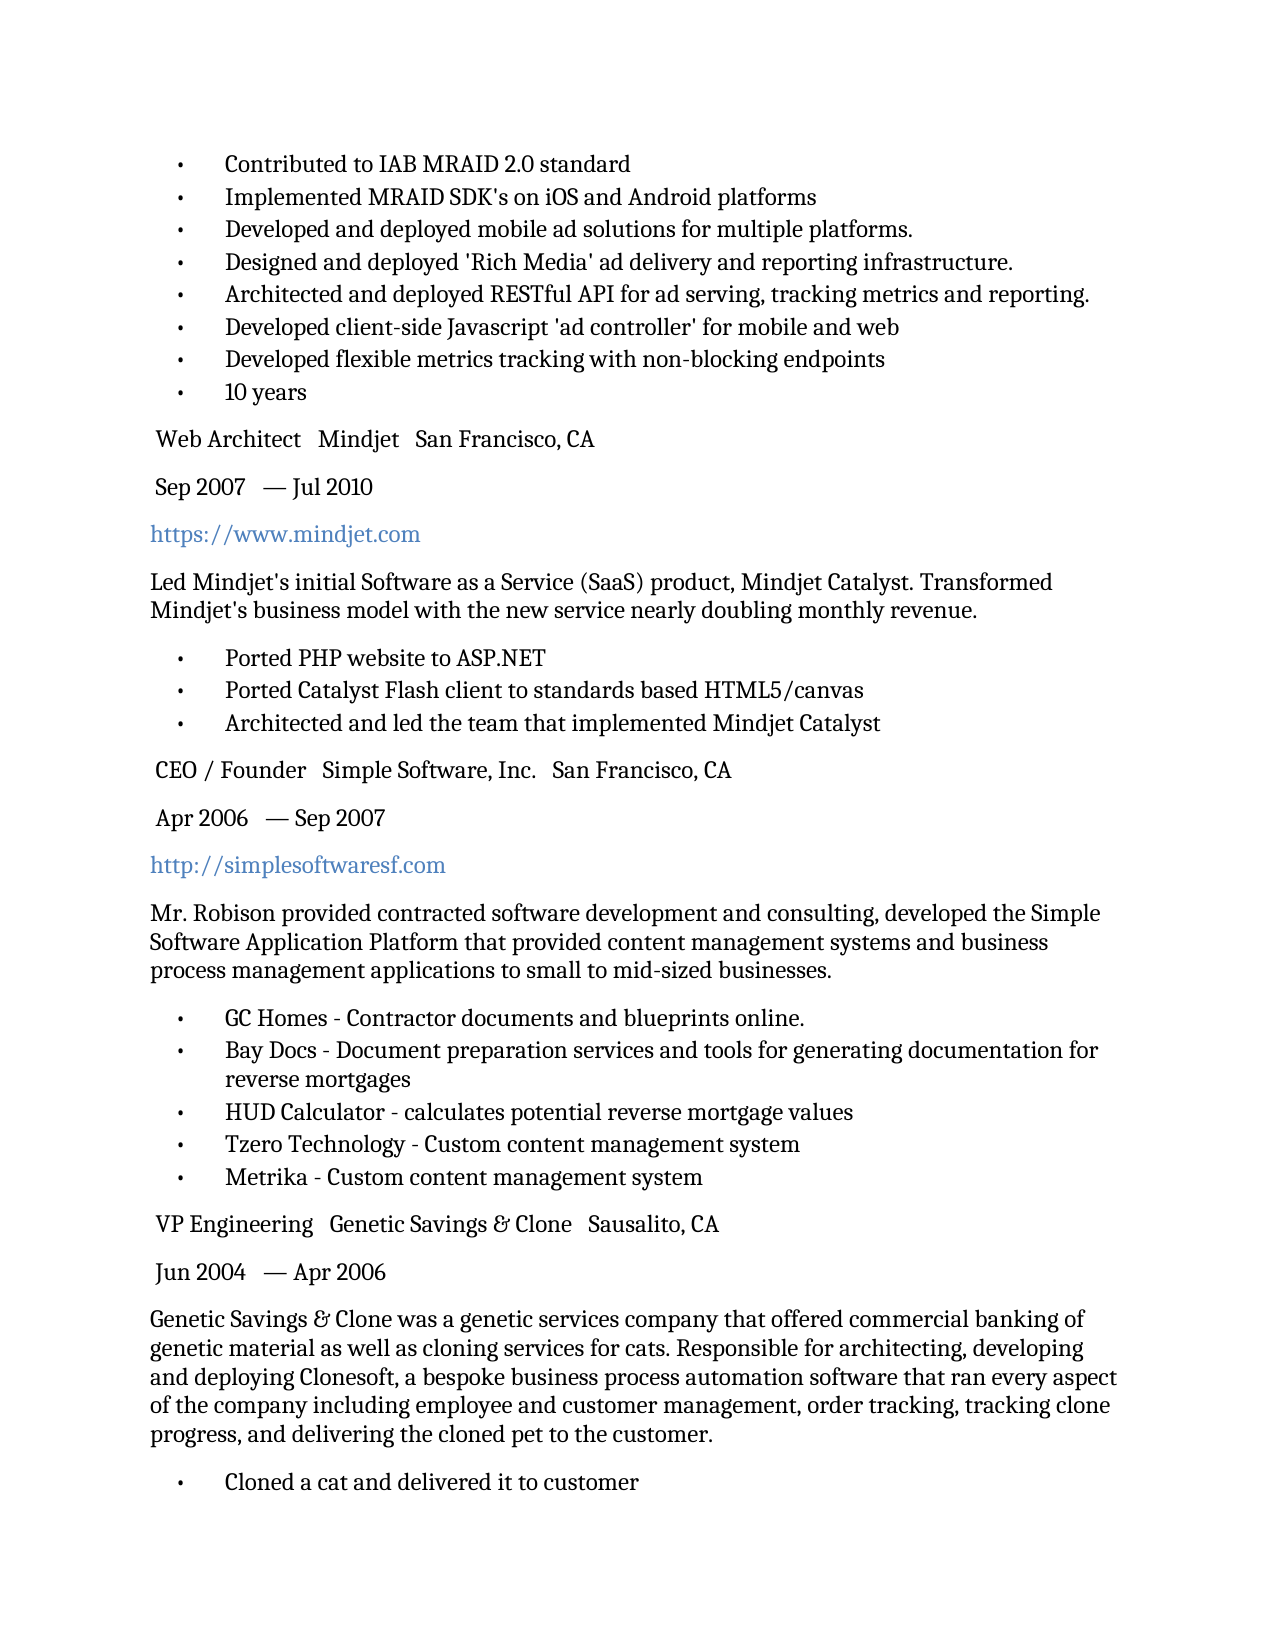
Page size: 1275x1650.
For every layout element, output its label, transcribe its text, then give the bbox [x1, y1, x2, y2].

text CEO / Founder Simple Software, Inc. San Francisco, CA [150, 756, 1125, 785]
text Jun 2004 — Apr 2006 [150, 1257, 1125, 1286]
text Apr 2006 — Sep 2007 [150, 804, 1125, 832]
text Genetic Savings & Clone was a genetic services company that offered commercial banking of genetic material as well as cloning services for cats. Responsible for architecting, developing and deploying Clonesoft, a bespoke business process automation software that ran every aspect of the company including employee and customer management, order tracking, tracking clone progress, and delivering the cloned pet to the customer. [150, 1305, 1125, 1449]
list Architected and deployed RESTful API for ad serving, tracking metrics and reporting. [175, 280, 1125, 309]
list Ported Catalyst Flash client to standards based HTML5/canvas [175, 676, 1125, 705]
list Designed and deployed 'Rich Media' ad delivery and reporting infrastructure. [175, 247, 1125, 276]
list Ported PHP website to ASP.NET [175, 644, 1125, 672]
list Contributed to IAB MRAID 2.0 standard [175, 150, 1125, 179]
text https://www.mindjet.com [150, 520, 1125, 549]
list Developed flexible metrics tracking with non-blocking endpoints [175, 345, 1125, 374]
list GC Homes - Contractor documents and blueprints online. [175, 1004, 1125, 1032]
list HUD Calculator - calculates potential reverse mortgage values [175, 1097, 1125, 1126]
text Mr. Robison provided contracted software development and consulting, developed the Simple Software Application Platform that provided content management systems and business process management applications to small to mid-sized businesses. [150, 899, 1125, 985]
list Architected and led the team that implemented Mindjet Catalyst [175, 709, 1125, 737]
list Bay Docs - Document preparation services and tools for generating documentation for reverse mortgages [175, 1036, 1125, 1094]
list Developed and deployed mobile ad solutions for multiple platforms. [175, 215, 1125, 244]
list Implemented MRAID SDK's on iOS and Android platforms [175, 182, 1125, 211]
text VP Engineering Genetic Savings & Clone Sausalito, CA [150, 1210, 1125, 1239]
list Cloned a cat and delivered it to customer [175, 1467, 1125, 1496]
list Tzero Technology - Custom content management system [175, 1130, 1125, 1159]
text Sep 2007 — Jul 2010 [150, 472, 1125, 501]
text Web Architect Mindjet San Francisco, CA [150, 425, 1125, 454]
list Developed client-side Javascript 'ad controller' for mobile and web [175, 312, 1125, 341]
list Metrika - Custom content management system [175, 1162, 1125, 1191]
text http://simplesoftwaresf.com [150, 851, 1125, 880]
list 10 years [175, 377, 1125, 406]
text Led Mindjet's initial Software as a Service (SaaS) product, Mindjet Catalyst. Transformed Mindjet's business model with the new service nearly doubling monthly revenue. [150, 567, 1125, 625]
